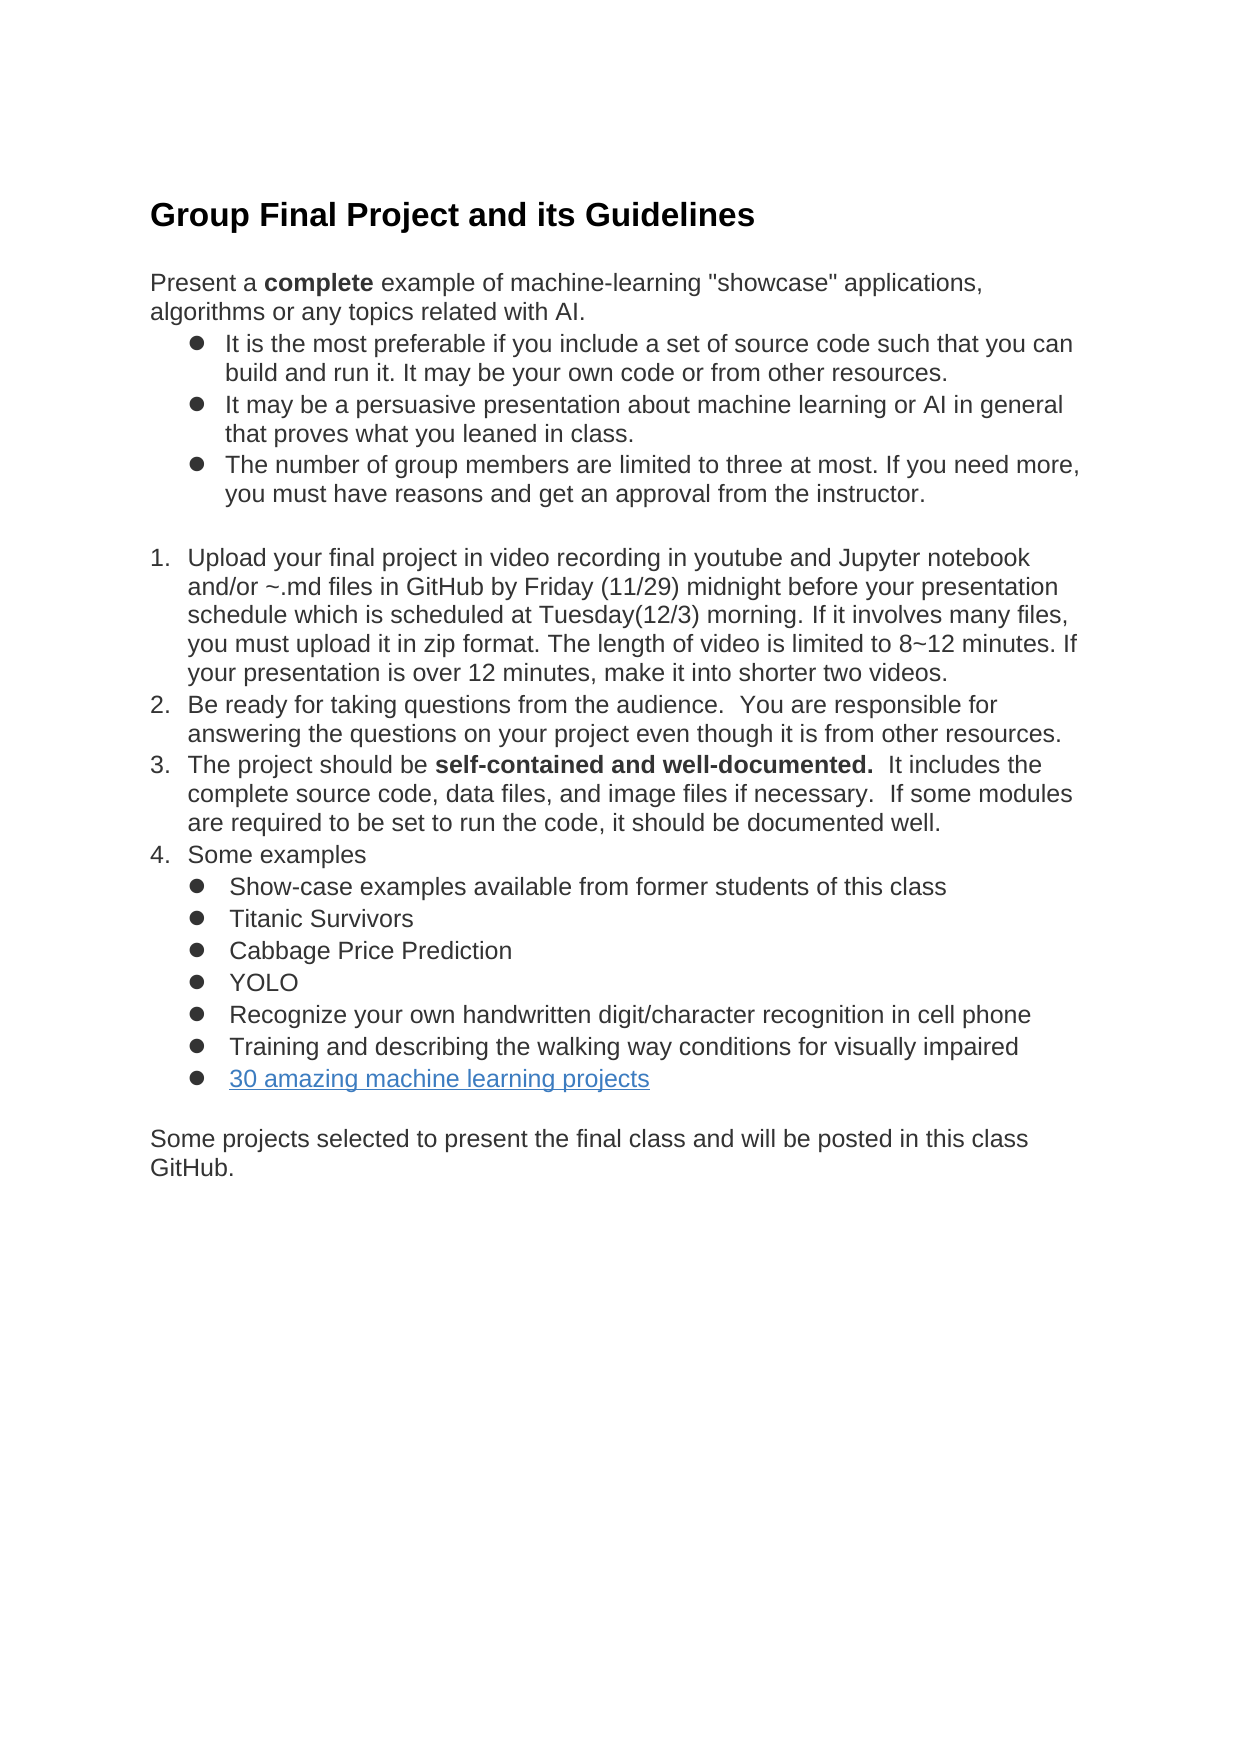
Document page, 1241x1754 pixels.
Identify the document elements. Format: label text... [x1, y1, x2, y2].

list Upload your final project in video recording in youtube and Jupyter notebook and/or ~.md files in GitHub by Friday (11/29) midnight before your presentation schedule which is scheduled at Tuesday(12/3) morning. If it involves many files, you must upload it in zip format. The length of video is limited to 8~12 minutes. If your presentation is over 12 minutes, make it into shorter two videos. [150, 543, 1090, 687]
text Some projects selected to present the final class and will be posted in this class GitHub. [150, 1124, 1090, 1182]
list Training and describing the walking way conditions for visually impaired [187, 1032, 1090, 1061]
list Recognize your own handwritten digit/character recognition in cell phone [187, 1000, 1090, 1028]
list The number of group members are limited to three at most. If you need more, you must have reasons and get an approval from the instructor. [187, 450, 1090, 508]
list Show-case examples available from former students of this class [187, 872, 1090, 901]
list Some examples [150, 840, 1090, 869]
list It may be a persuasive presentation about machine learning or AI in general that proves what you leaned in class. [187, 390, 1090, 447]
text Present a complete example of machine-learning "showcase" applications, algorithms or any topics related with AI. [150, 268, 1090, 326]
list Be ready for taking questions from the audience. You are responsible for answering the questions on your project even though it is from other resources. [150, 690, 1090, 747]
list Titanic Survivors [187, 904, 1090, 933]
text Group Final Project and its Guidelines [150, 193, 1090, 233]
list It is the most preferable if you include a set of source code such that you can build and run it. It may be your own code or from other resources. [187, 329, 1090, 387]
list YOLO [187, 968, 1090, 997]
list 30 amazing machine learning projects [187, 1064, 1090, 1121]
list The project should be self-contained and well-documented. It includes the complete source code, data files, and image files if necessary. If some modules are required to be set to run the code, it should be documented well. [150, 751, 1090, 837]
list Cabbage Price Prediction [187, 936, 1090, 964]
